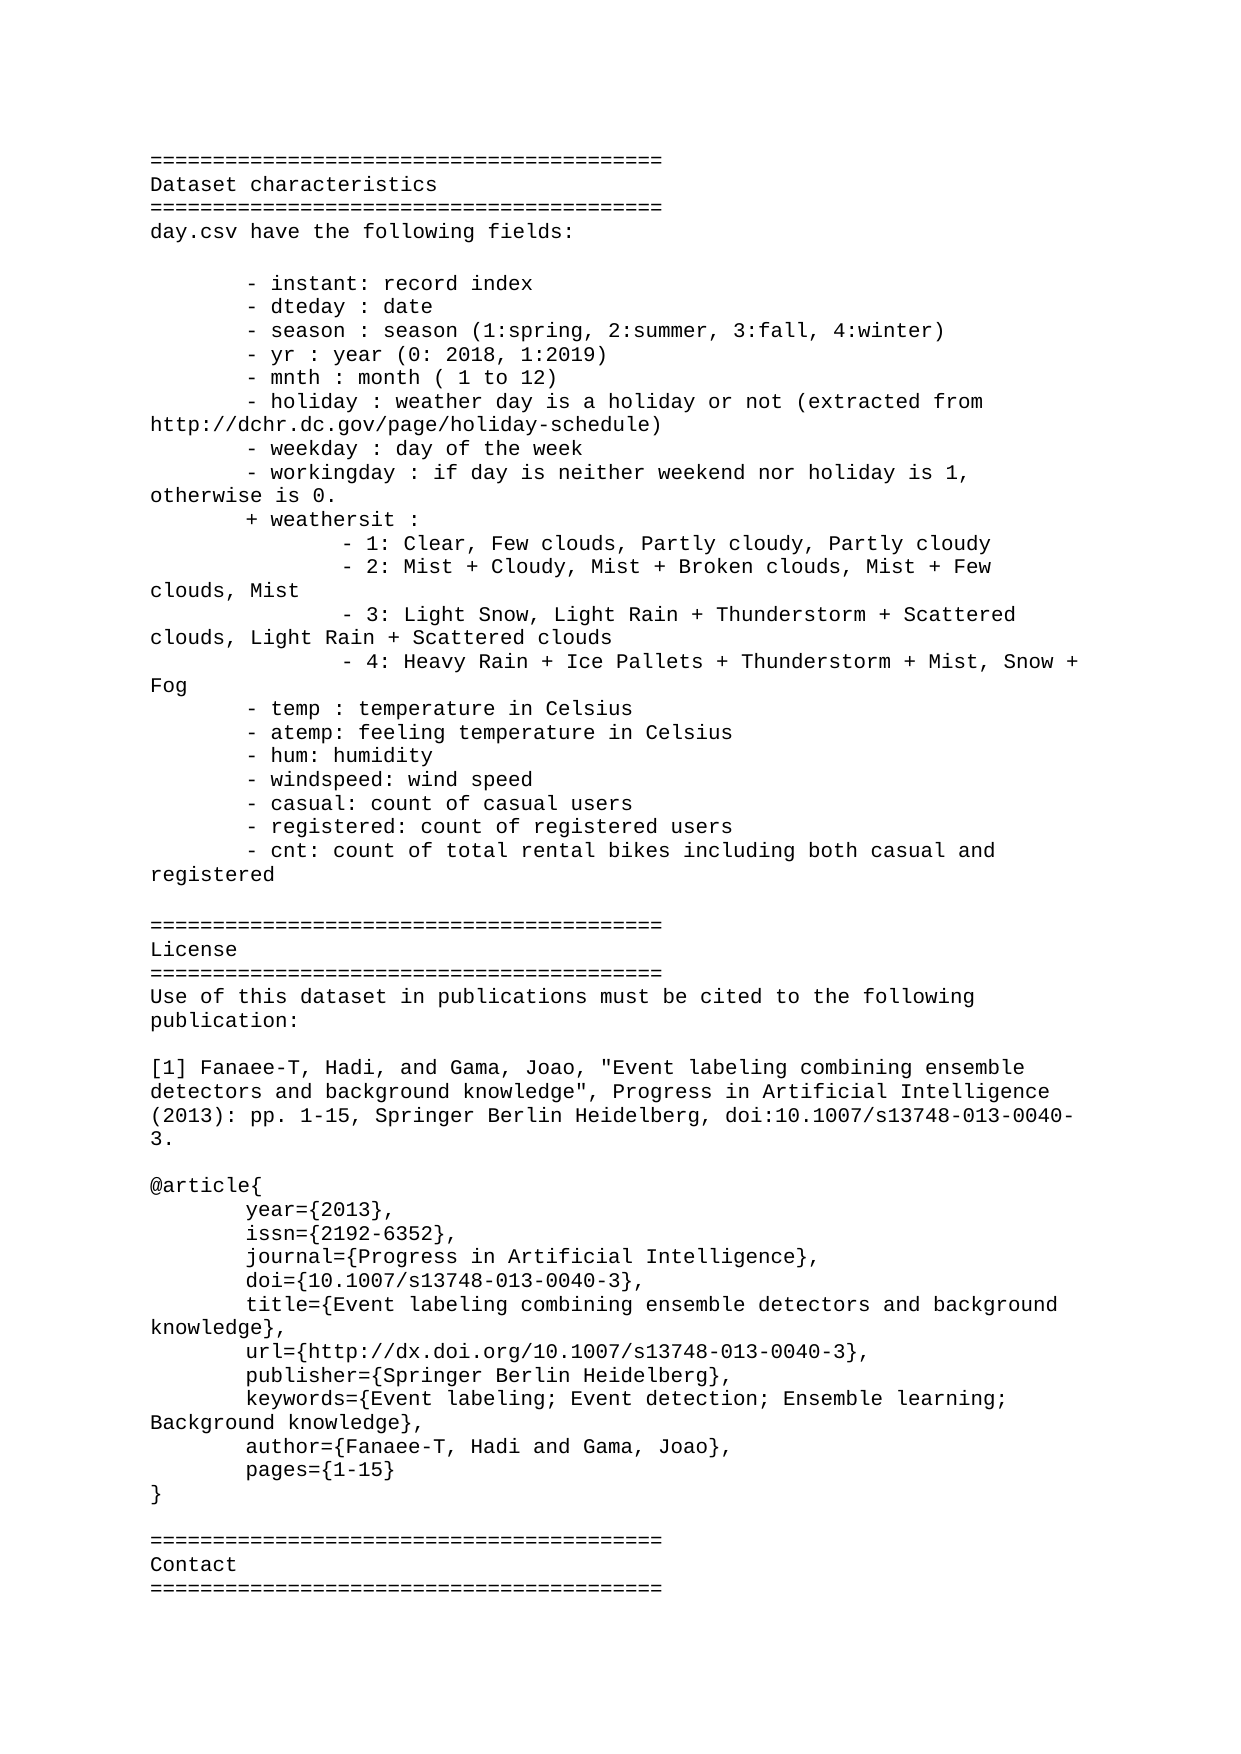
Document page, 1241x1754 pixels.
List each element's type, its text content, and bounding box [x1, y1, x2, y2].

text License [150, 939, 1090, 963]
text year={2013}, [150, 1199, 1090, 1223]
text - yr : year (0: 2018, 1:2019) [150, 343, 1090, 367]
text - registered: count of registered users [150, 816, 1090, 840]
text publisher={Springer Berlin Heidelberg}, [150, 1365, 1090, 1388]
text - workingday : if day is neither weekend nor holiday is 1, otherwise is 0. [150, 462, 1090, 509]
text day.csv have the following fields: [150, 221, 1090, 244]
text - casual: count of casual users [150, 793, 1090, 816]
text - atemp: feeling temperature in Celsius [150, 722, 1090, 746]
text ========================================= [150, 1530, 1090, 1554]
text ========================================= [150, 197, 1090, 221]
text - holiday : weather day is a holiday or not (extracted from http://dchr.dc.gov/page/holiday-schedule) [150, 391, 1090, 438]
text - instant: record index [150, 273, 1090, 296]
text ========================================= [150, 963, 1090, 986]
text - 1: Clear, Few clouds, Partly cloudy, Partly cloudy [150, 533, 1090, 556]
text - weekday : day of the week [150, 438, 1090, 462]
text - 4: Heavy Rain + Ice Pallets + Thunderstorm + Mist, Snow + Fog [150, 651, 1090, 698]
text title={Event labeling combining ensemble detectors and background knowledge}, [150, 1294, 1090, 1341]
text + weathersit : [150, 509, 1090, 533]
text - 3: Light Snow, Light Rain + Thunderstorm + Scattered clouds, Light Rain + Scattered clouds [150, 604, 1090, 651]
text ========================================= [150, 915, 1090, 939]
text ========================================= [150, 150, 1090, 174]
text } [150, 1483, 1090, 1507]
text journal={Progress in Artificial Intelligence}, [150, 1246, 1090, 1270]
text pages={1-15} [150, 1459, 1090, 1483]
text @article{ [150, 1176, 1090, 1199]
text Contact [150, 1554, 1090, 1577]
text doi={10.1007/s13748-013-0040-3}, [150, 1270, 1090, 1294]
text keywords={Event labeling; Event detection; Ensemble learning; Background knowledge}, [150, 1388, 1090, 1436]
text author={Fanaee-T, Hadi and Gama, Joao}, [150, 1436, 1090, 1459]
text - cnt: count of total rental bikes including both casual and registered [150, 840, 1090, 887]
text issn={2192-6352}, [150, 1223, 1090, 1246]
text - 2: Mist + Cloudy, Mist + Broken clouds, Mist + Few clouds, Mist [150, 556, 1090, 604]
text - mnth : month ( 1 to 12) [150, 367, 1090, 391]
text ========================================= [150, 1577, 1090, 1601]
text - temp : temperature in Celsius [150, 698, 1090, 722]
text Dataset characteristics [150, 174, 1090, 197]
text - windspeed: wind speed [150, 769, 1090, 793]
text - dteday : date [150, 296, 1090, 320]
text - season : season (1:spring, 2:summer, 3:fall, 4:winter) [150, 320, 1090, 343]
text - hum: humidity [150, 746, 1090, 769]
text [1] Fanaee-T, Hadi, and Gama, Joao, "Event labeling combining ensemble detectors and background knowledge", Progress in Artificial Intelligence (2013): pp. 1-15, Springer Berlin Heidelberg, doi:10.1007/s13748-013-0040-3. [150, 1057, 1090, 1152]
text Use of this dataset in publications must be cited to the following publication: [150, 986, 1090, 1034]
text url={http://dx.doi.org/10.1007/s13748-013-0040-3}, [150, 1341, 1090, 1365]
